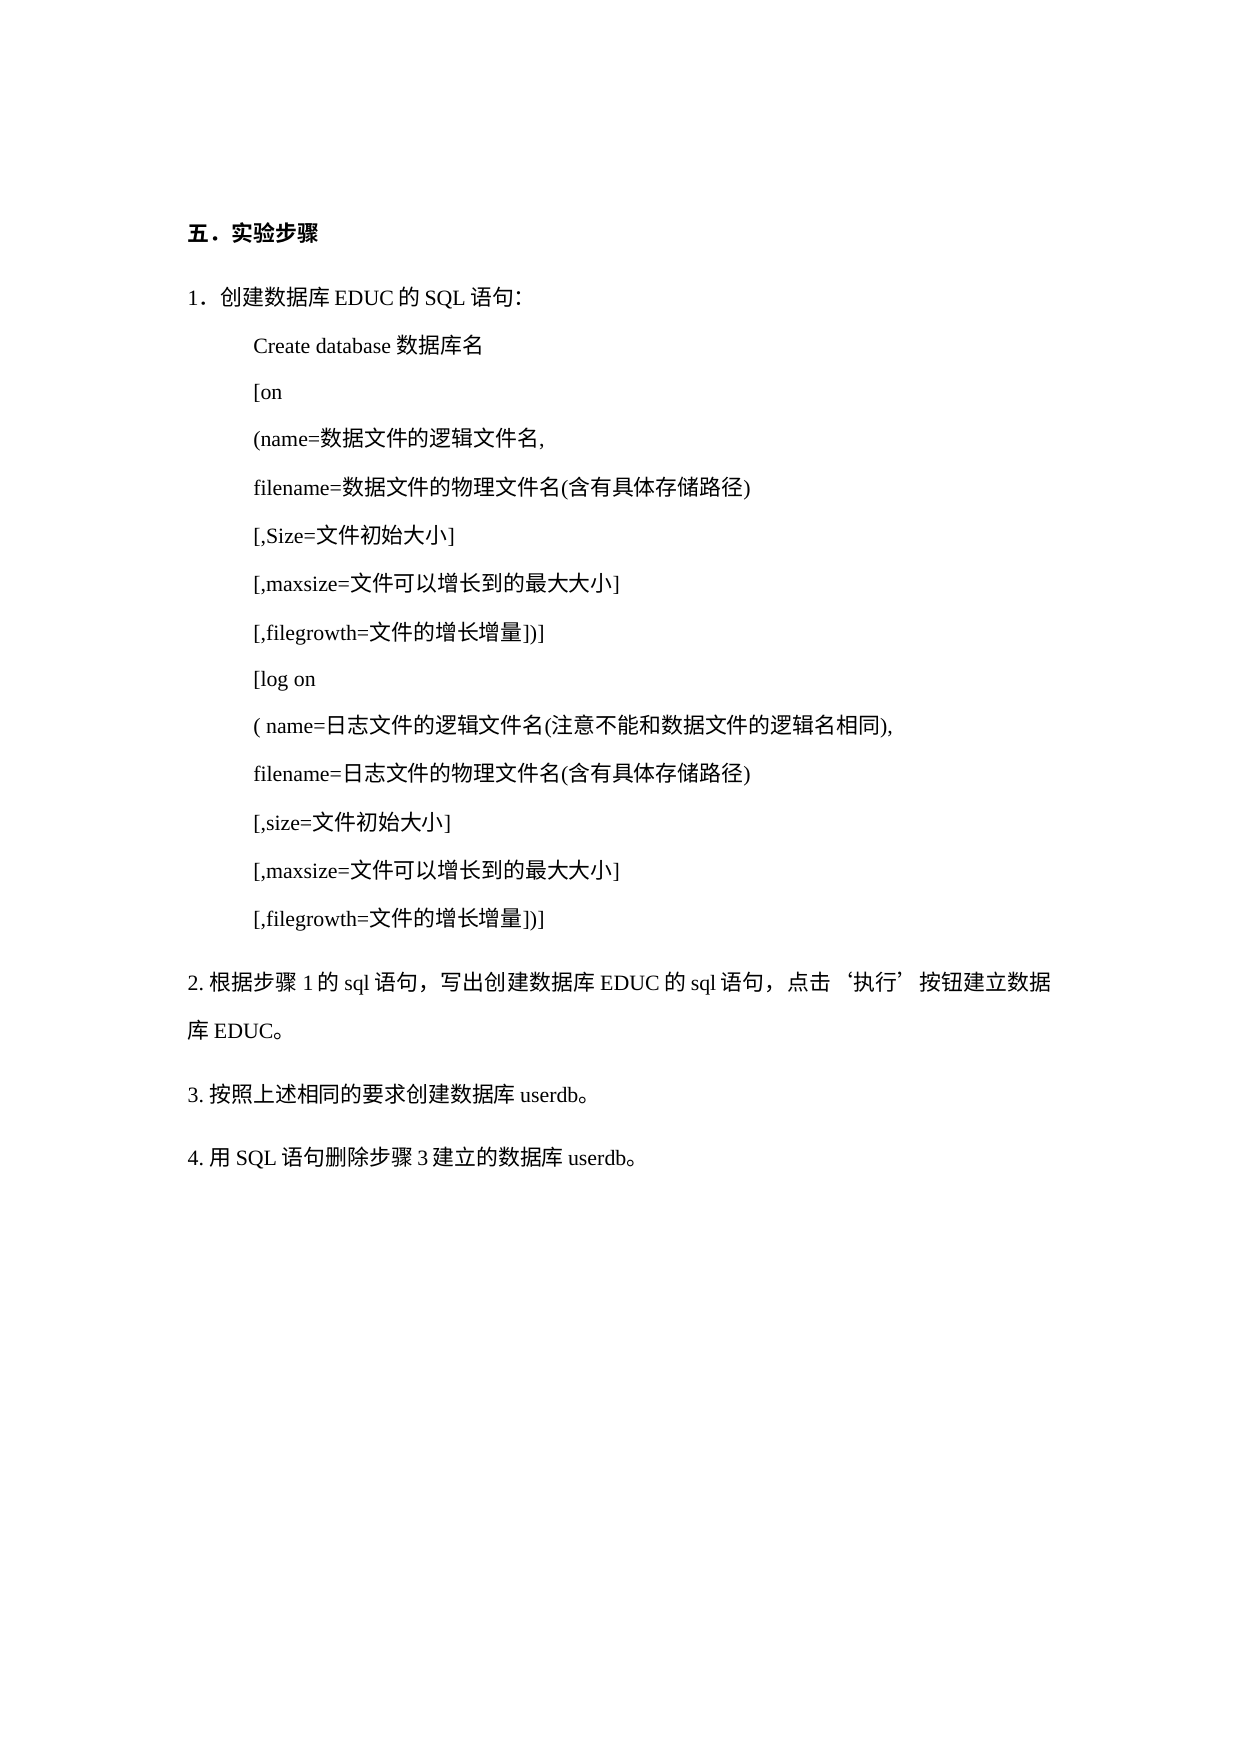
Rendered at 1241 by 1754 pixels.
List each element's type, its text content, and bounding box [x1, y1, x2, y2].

text [,maxsize=文件可以增长到的最大大小] [253, 852, 1053, 885]
text 1．创建数据库EDUC的SQL语句： [187, 280, 1053, 311]
text 4. 用SQL语句删除步骤3建立的数据库userdb。 [187, 1140, 1053, 1172]
text [,filegrowth=文件的增长增量])] [253, 901, 1053, 933]
text [on [253, 376, 1053, 408]
text filename=日志文件的物理文件名(含有具体存储路径) [253, 756, 1053, 788]
text 五．实验步骤 [187, 216, 1053, 248]
text [log on [253, 662, 1053, 695]
text [,size=文件初始大小] [253, 804, 1053, 837]
list 按照上述相同的要求创建数据库userdb。 [187, 1077, 1053, 1108]
text ( name=日志文件的逻辑文件名(注意不能和数据文件的逻辑名相同), [253, 707, 1053, 740]
text filename=数据文件的物理文件名(含有具体存储路径) [253, 469, 1053, 502]
text [,maxsize=文件可以增长到的最大大小] [253, 566, 1053, 598]
text [,Size=文件初始大小] [253, 517, 1053, 550]
text Create database 数据库名 [253, 327, 1053, 360]
text (name=数据文件的逻辑文件名, [253, 421, 1053, 453]
list 根据步骤1的sql语句，写出创建数据库EDUC的sql语句，点击‘执行’按钮建立数据库EDUC。 [187, 965, 1053, 1044]
text [,filegrowth=文件的增长增量])] [253, 614, 1053, 647]
